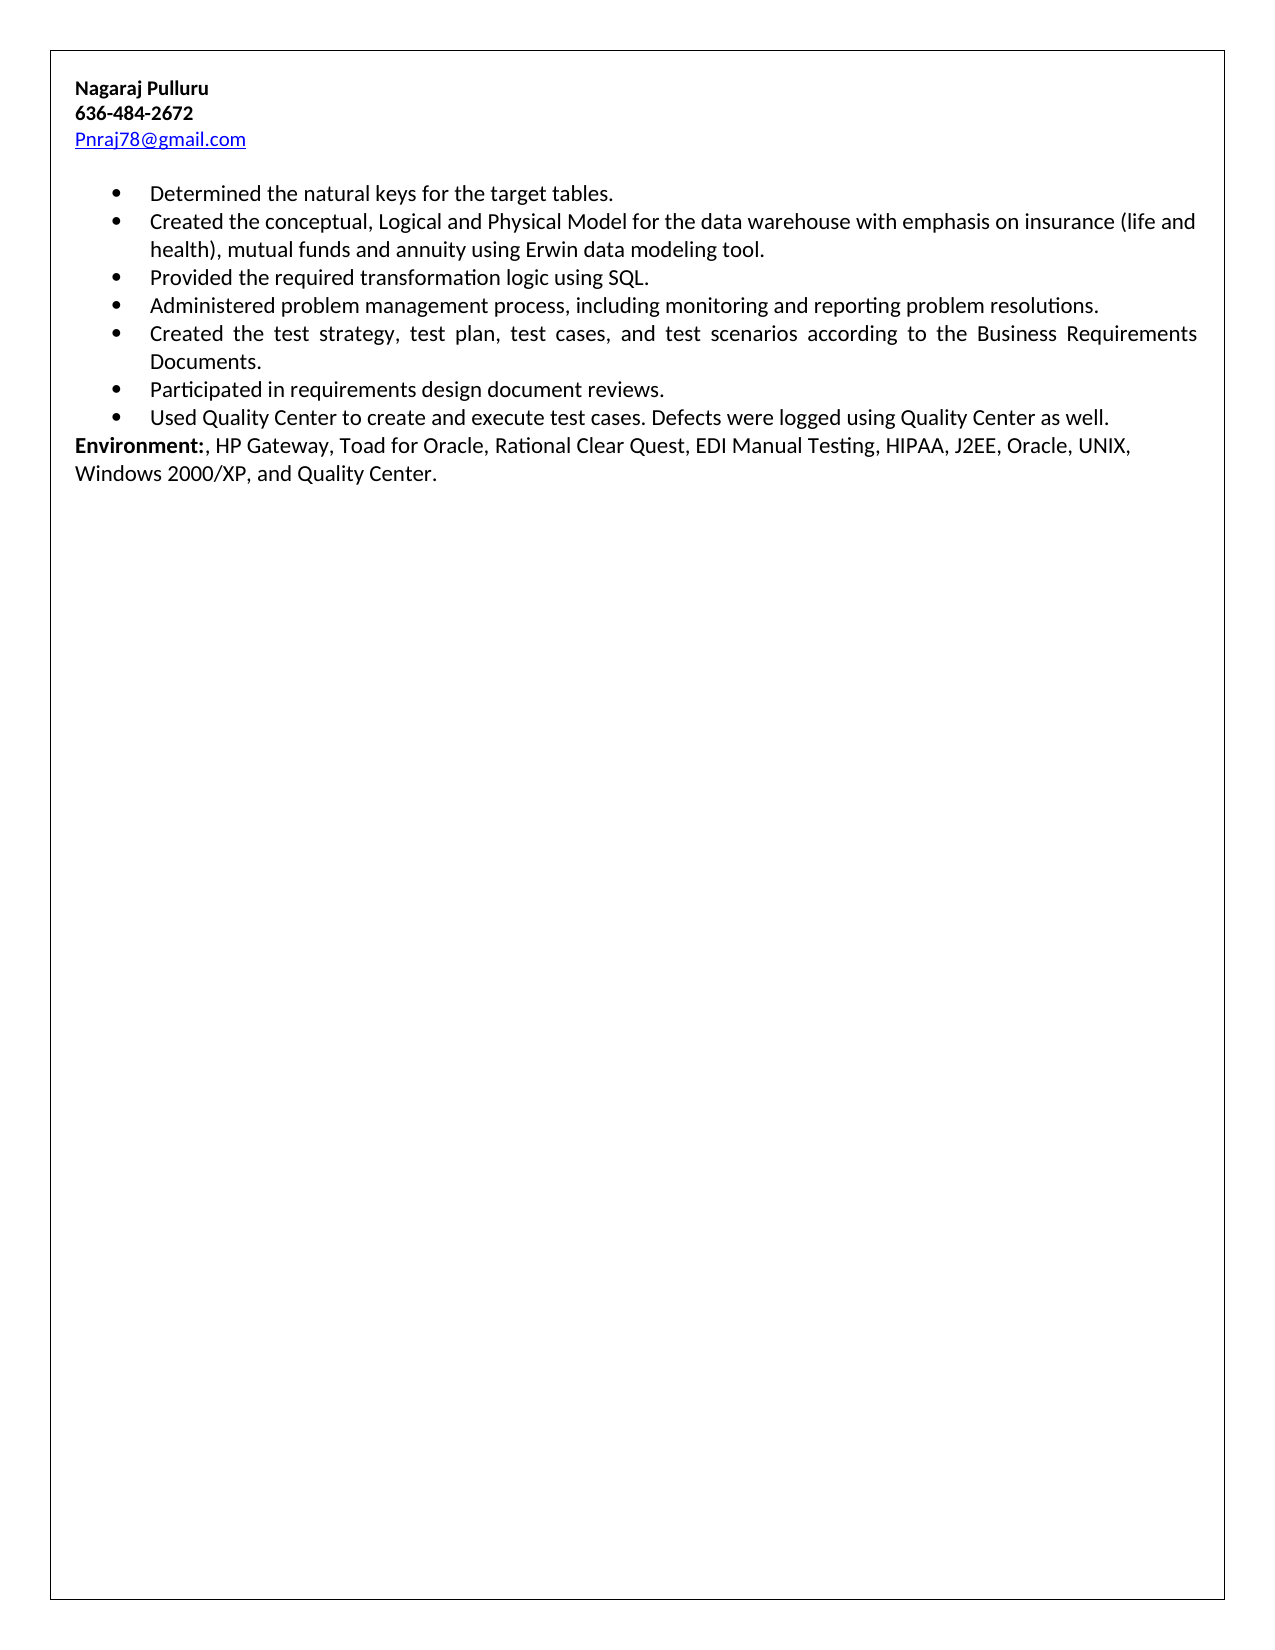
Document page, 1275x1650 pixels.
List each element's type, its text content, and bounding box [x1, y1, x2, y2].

list Created the conceptual, Logical and Physical Model for the data warehouse with emphasis on insurance (life and health), mutual funds and annuity using Erwin data modeling tool. [112, 207, 1200, 263]
list Used Quality Center to create and execute test cases. Defects were logged using Quality Center as well. [112, 403, 1200, 431]
text Environment:, HP Gateway, Toad for Oracle, Rational Clear Quest, EDI Manual Testing, HIPAA, J2EE, Oracle, UNIX, Windows 2000/XP, and Quality Center. [75, 431, 1200, 487]
list Administered problem management process, including monitoring and reporting problem resolutions. [112, 291, 1200, 319]
list Provided the required transformation logic using SQL. [112, 263, 1200, 291]
list Created the test strategy, test plan, test cases, and test scenarios according to the Business Requirements Documents. [112, 319, 1200, 375]
list Determined the natural keys for the target tables. [112, 179, 1200, 207]
list Participated in requirements design document reviews. [112, 375, 1200, 403]
